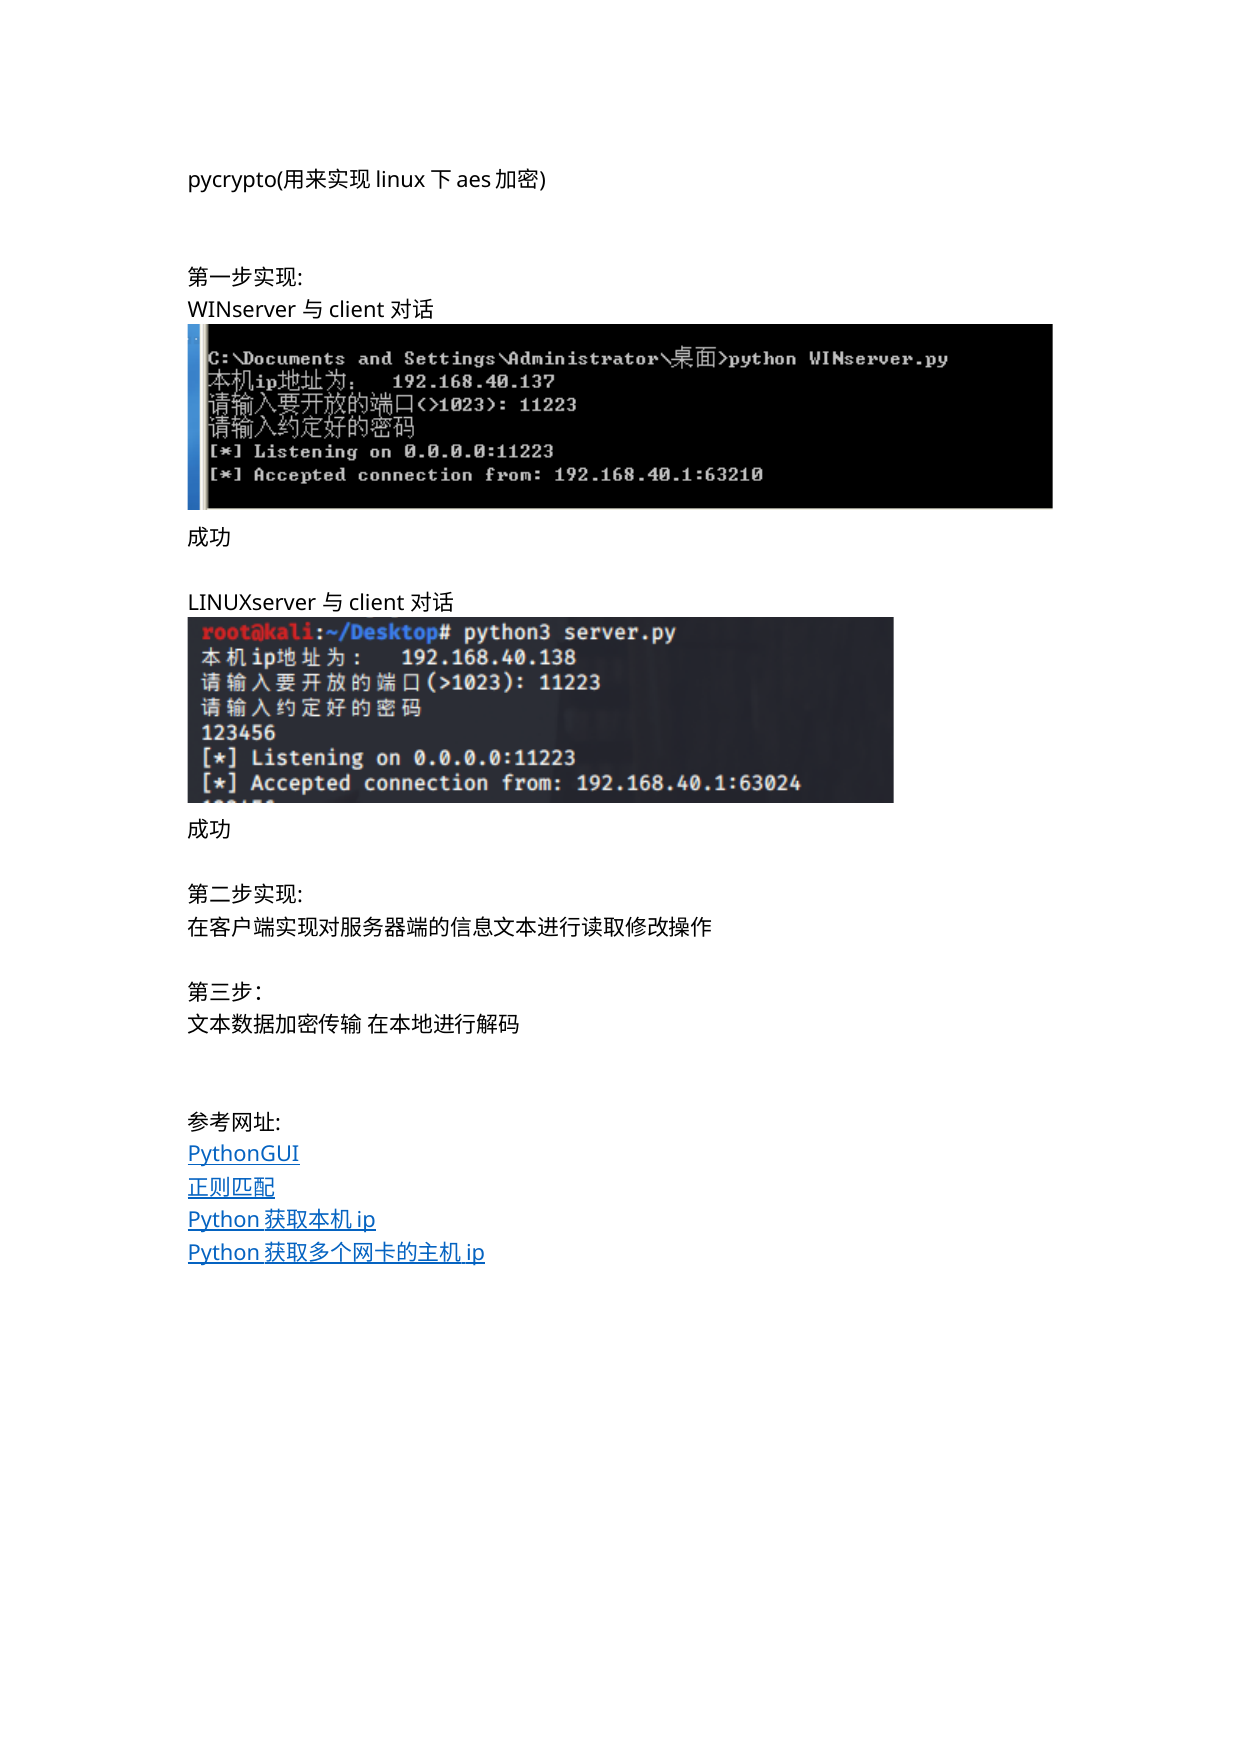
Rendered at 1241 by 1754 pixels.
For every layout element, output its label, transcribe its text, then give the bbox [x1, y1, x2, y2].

text 成功 [187, 519, 1053, 552]
text Python获取多个网卡的主机ip [187, 1234, 1053, 1267]
text 文本数据加密传输 在本地进行解码 [187, 1007, 1053, 1039]
picture [187, 324, 1053, 510]
text 第二步实现: [187, 877, 1053, 909]
text PythonGUI [187, 1137, 1053, 1169]
text LINUXserver 与 client 对话 [187, 584, 1053, 617]
text 参考网址: [187, 1104, 1053, 1137]
text 成功 [187, 812, 1053, 844]
picture [187, 617, 894, 803]
text 在客户端实现对服务器端的信息文本进行读取修改操作 [187, 909, 1053, 942]
text Python获取本机ip [187, 1202, 1053, 1234]
text WINserver 与 client 对话 [187, 292, 1053, 324]
text 正则匹配 [187, 1169, 1053, 1202]
text 第一步实现: [187, 259, 1053, 292]
text pycrypto(用来实现linux下aes加密) [187, 162, 1053, 194]
text 第三步： [187, 974, 1053, 1007]
